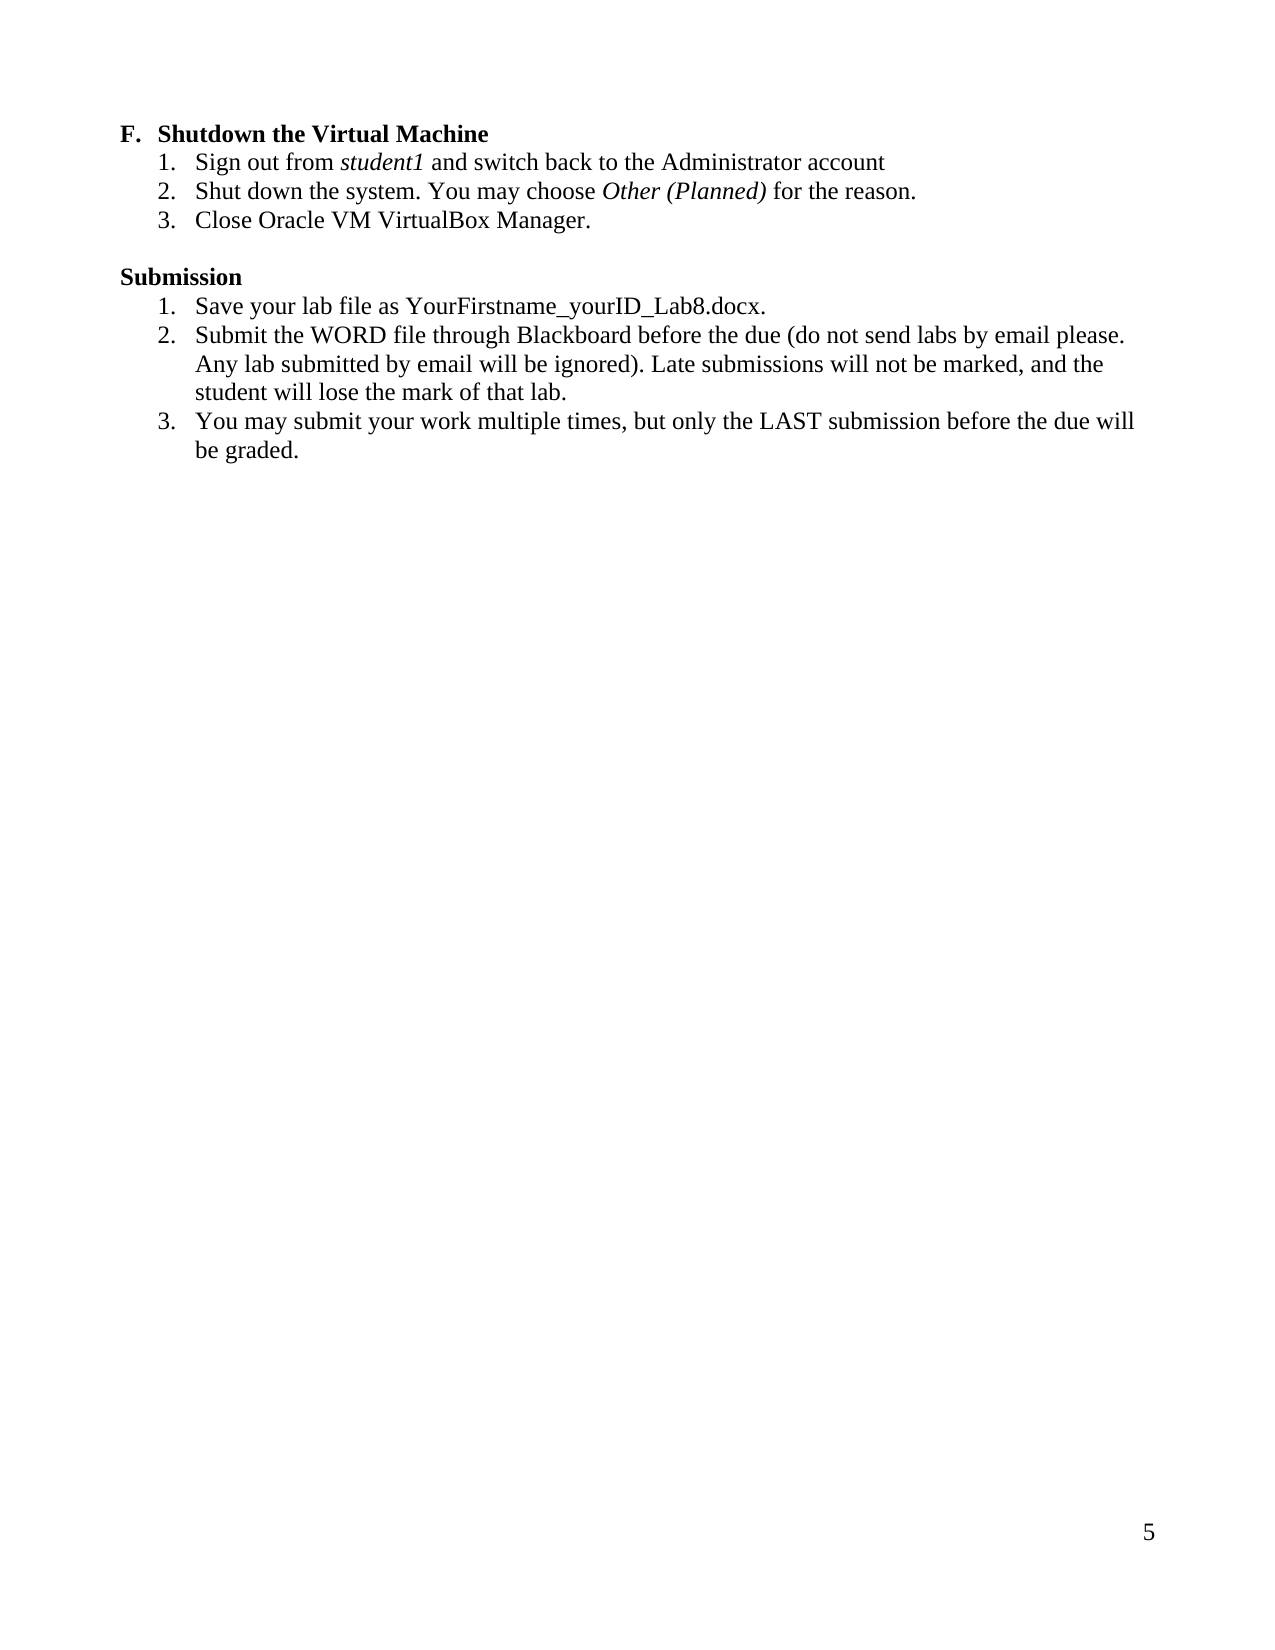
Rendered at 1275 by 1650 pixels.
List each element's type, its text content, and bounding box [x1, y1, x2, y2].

list Submit the WORD file through Blackboard before the due (do not send labs by email please. Any lab submitted by email will be ignored). Late submissions will not be marked, and the student will lose the mark of that lab. [157, 320, 1155, 406]
text Submission [120, 262, 1155, 291]
list You may submit your work multiple times, but only the LAST submission before the due will be graded. [157, 406, 1155, 464]
list Shut down the system. You may choose Other (Planned) for the reason. [157, 176, 1155, 205]
list Save your lab file as YourFirstname_yourID_Lab8.docx. [157, 291, 1155, 320]
list Sign out from student1 and switch back to the Administrator account [157, 147, 1155, 176]
list Close Oracle VM VirtualBox Manager. [157, 205, 1155, 234]
list Shutdown the Virtual Machine [120, 119, 1155, 147]
